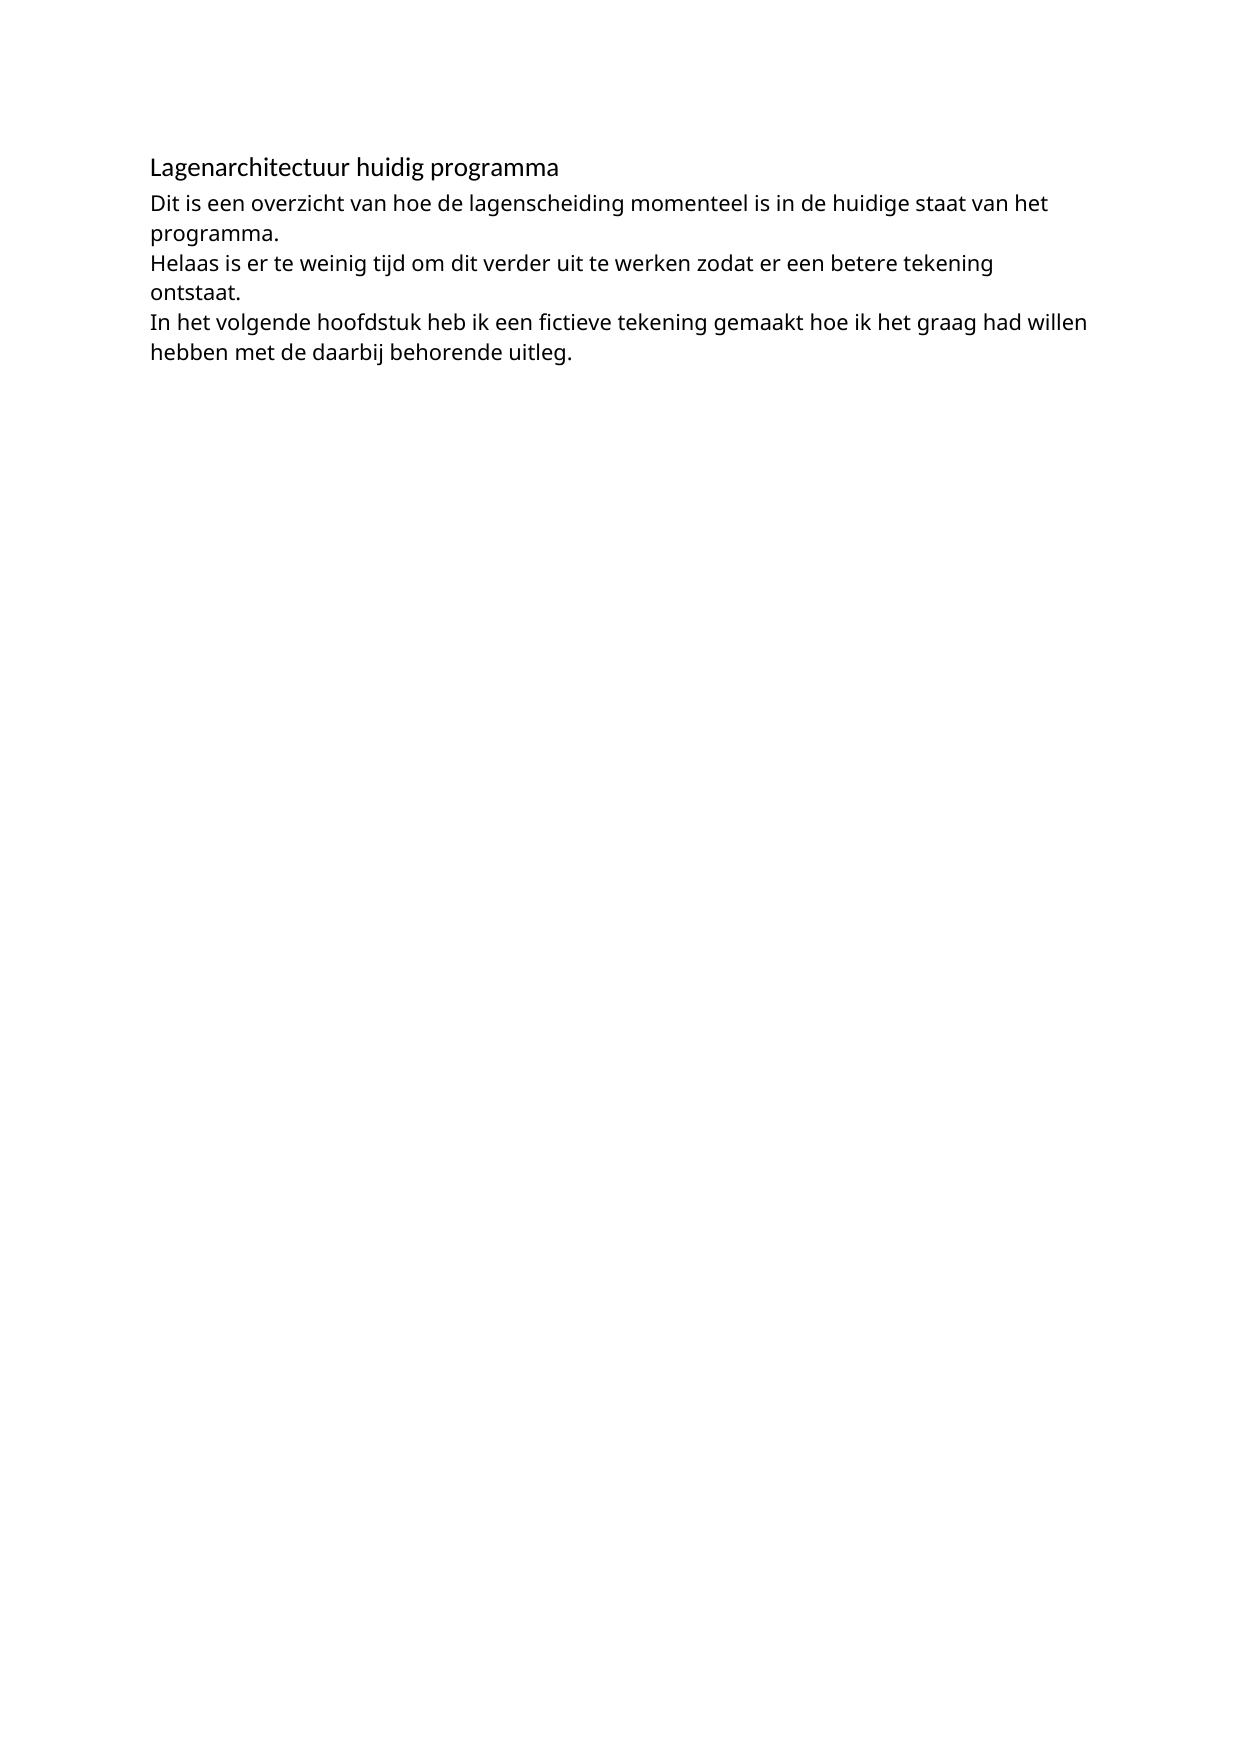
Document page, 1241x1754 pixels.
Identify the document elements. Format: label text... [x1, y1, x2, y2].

subtitle Lagenarchitectuur huidig programma [150, 150, 1090, 183]
text In het volgende hoofdstuk heb ik een fictieve tekening gemaakt hoe ik het graag had willen hebben met de daarbij behorende uitleg. [150, 307, 1090, 367]
text Helaas is er te weinig tijd om dit verder uit te werken zodat er een betere tekening ontstaat. [150, 247, 1090, 307]
text Dit is een overzicht van hoe de lagenscheiding momenteel is in de huidige staat van het programma. [150, 188, 1090, 247]
